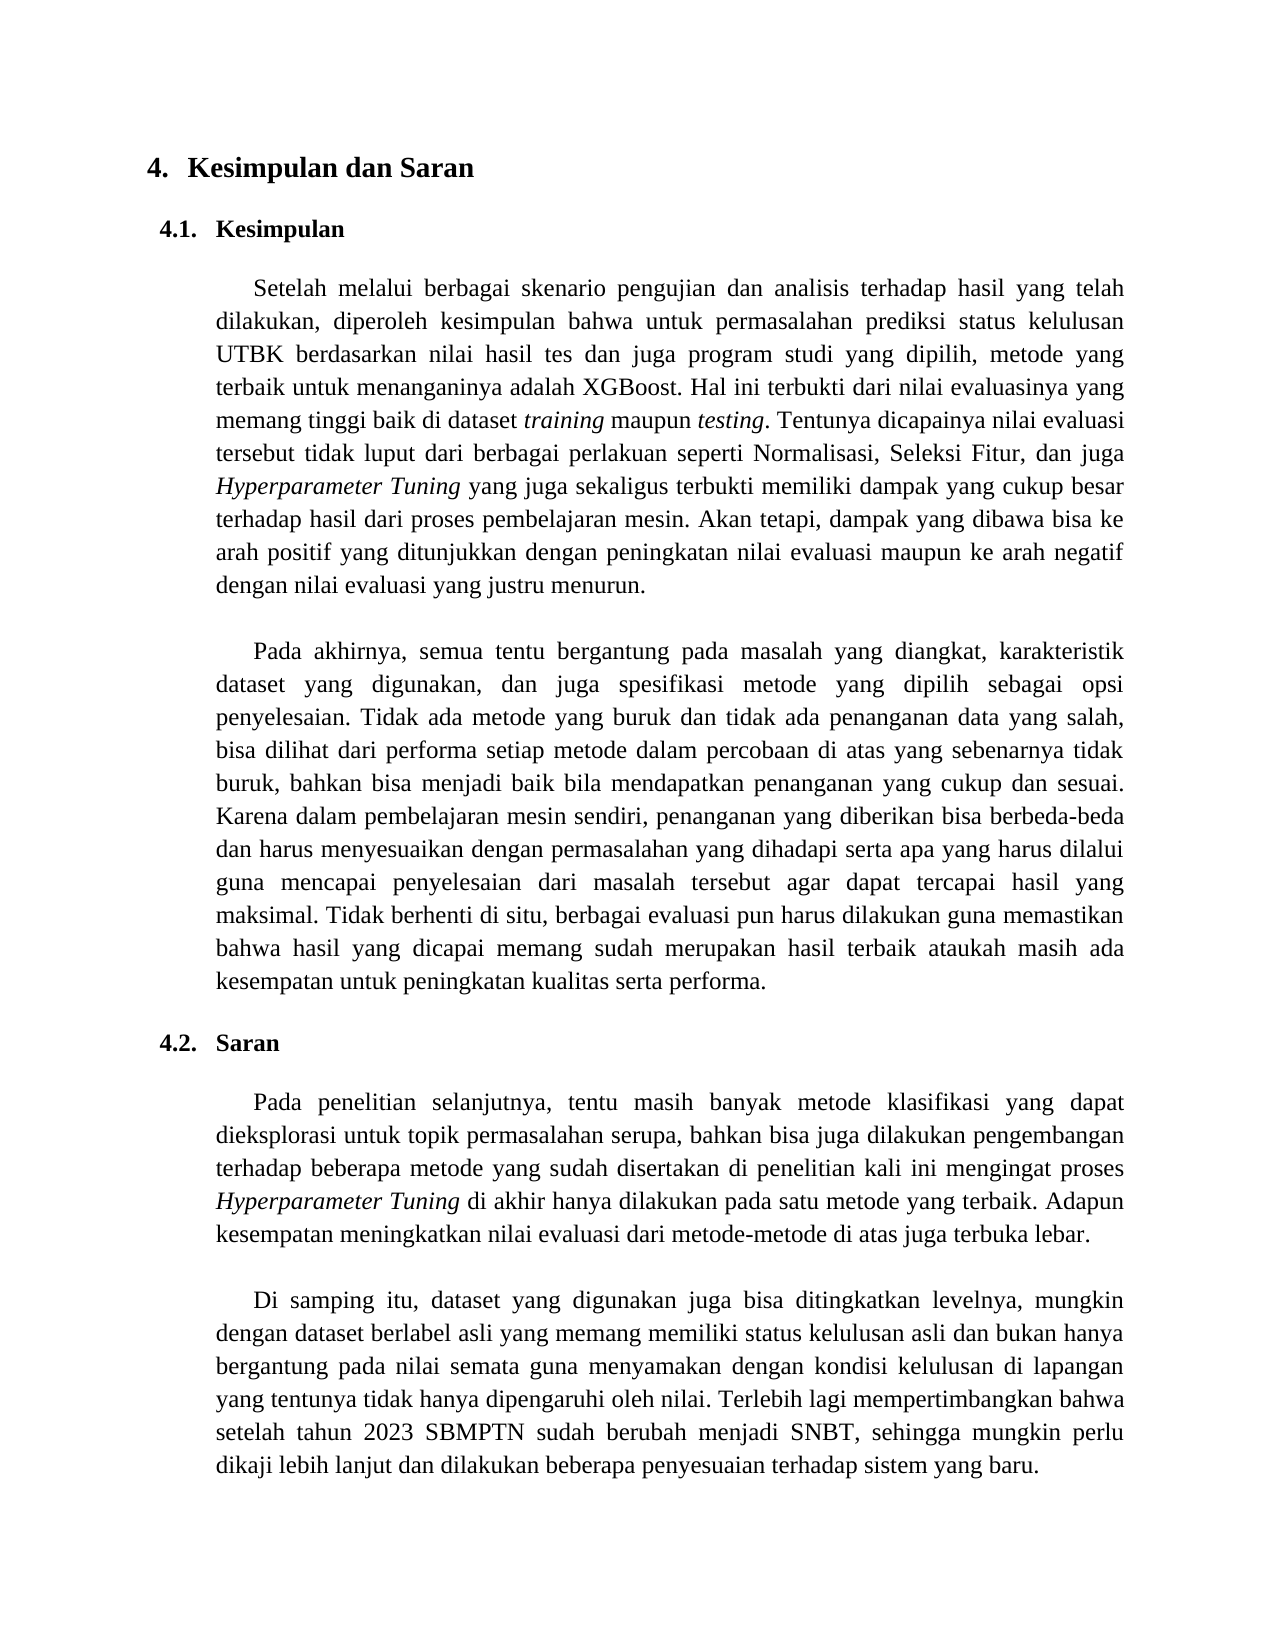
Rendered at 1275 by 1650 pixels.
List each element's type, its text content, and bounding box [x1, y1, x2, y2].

text Pada penelitian selanjutnya, tentu masih banyak metode klasifikasi yang dapat dieksplorasi untuk topik permasalahan serupa, bahkan bisa juga dilakukan pengembangan terhadap beberapa metode yang sudah disertakan di penelitian kali ini mengingat proses Hyperparameter Tuning di akhir hanya dilakukan pada satu metode yang terbaik. Adapun kesempatan meningkatkan nilai evaluasi dari metode-metode di atas juga terbuka lebar. [216, 1087, 1125, 1248]
text Pada akhirnya, semua tentu bergantung pada masalah yang diangkat, karakteristik dataset yang digunakan, dan juga spesifikasi metode yang dipilih sebagai opsi penyelesaian. Tidak ada metode yang buruk dan tidak ada penanganan data yang salah, bisa dilihat dari performa setiap metode dalam percobaan di atas yang sebenarnya tidak buruk, bahkan bisa menjadi baik bila mendapatkan penanganan yang cukup dan sesuai. Karena dalam pembelajaran mesin sendiri, penanganan yang diberikan bisa berbeda-beda dan harus menyesuaikan dengan permasalahan yang dihadapi serta apa yang harus dilalui guna mencapai penyelesaian dari masalah tersebut agar dapat tercapai hasil yang maksimal. Tidak berhenti di situ, berbagai evaluasi pun harus dilakukan guna memastikan bahwa hasil yang dicapai memang sudah merupakan hasil terbaik ataukah masih ada kesempatan untuk peningkatan kualitas serta performa. [216, 636, 1125, 995]
subtitle Kesimpulan [197, 214, 1124, 242]
subtitle Kesimpulan dan Saran [169, 150, 1124, 183]
subtitle Saran [197, 1028, 1124, 1057]
text Di samping itu, dataset yang digunakan juga bisa ditingkatkan levelnya, mungkin dengan dataset berlabel asli yang memang memiliki status kelulusan asli dan bukan hanya bergantung pada nilai semata guna menyamakan dengan kondisi kelulusan di lapangan yang tentunya tidak hanya dipengaruhi oleh nilai. Terlebih lagi mempertimbangkan bahwa setelah tahun 2023 SBMPTN sudah berubah menjadi SNBT, sehingga mungkin perlu dikaji lebih lanjut dan dilakukan beberapa penyesuaian terhadap sistem yang baru. [216, 1285, 1125, 1479]
text Setelah melalui berbagai skenario pengujian dan analisis terhadap hasil yang telah dilakukan, diperoleh kesimpulan bahwa untuk permasalahan prediksi status kelulusan UTBK berdasarkan nilai hasil tes dan juga program studi yang dipilih, metode yang terbaik untuk menanganinya adalah XGBoost. Hal ini terbukti dari nilai evaluasinya yang memang tinggi baik di dataset training maupun testing. Tentunya dicapainya nilai evaluasi tersebut tidak luput dari berbagai perlakuan seperti Normalisasi, Seleksi Fitur, dan juga Hyperparameter Tuning yang juga sekaligus terbukti memiliki dampak yang cukup besar terhadap hasil dari proses pembelajaran mesin. Akan tetapi, dampak yang dibawa bisa ke arah positif yang ditunjukkan dengan peningkatan nilai evaluasi maupun ke arah negatif dengan nilai evaluasi yang justru menurun. [216, 273, 1125, 599]
